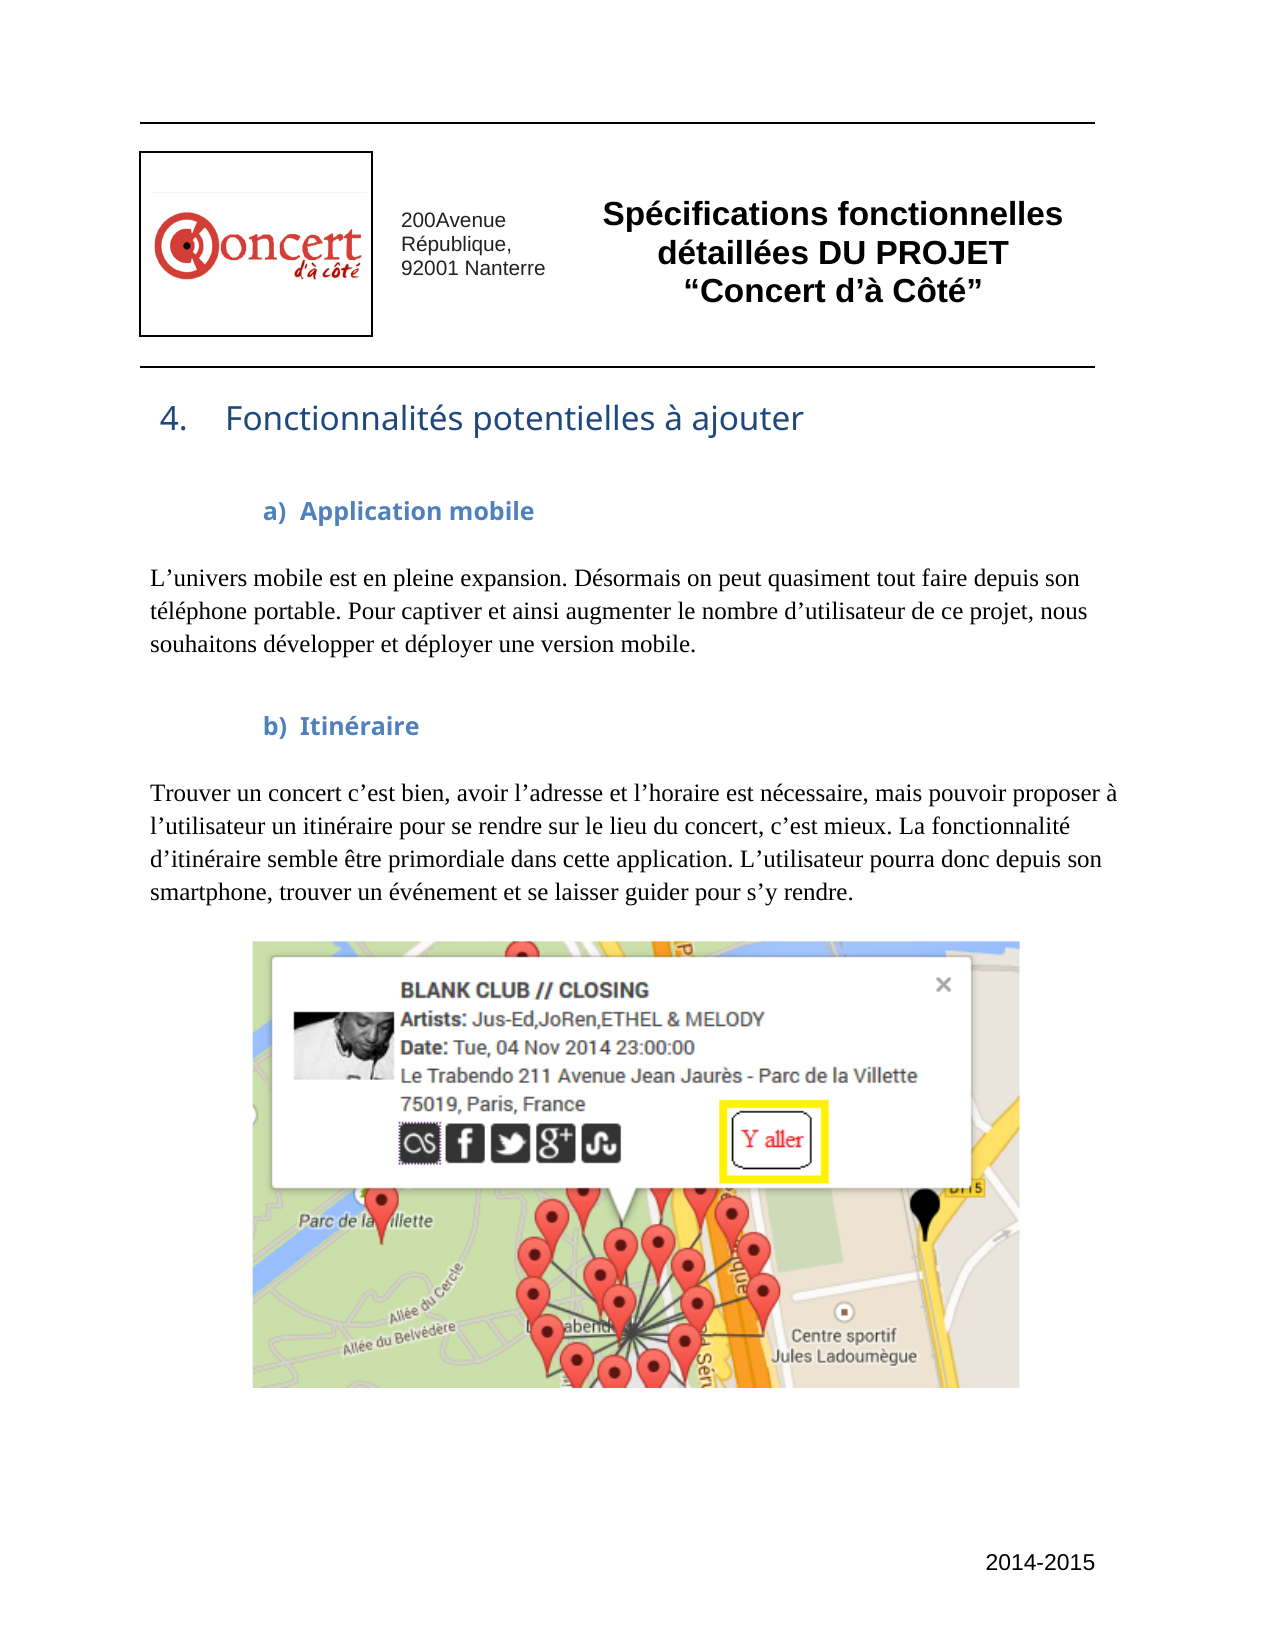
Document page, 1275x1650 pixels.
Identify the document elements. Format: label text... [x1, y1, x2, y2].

subtitle Itinéraire [263, 709, 1125, 743]
text L’univers mobile est en pleine expansion. Désormais on peut quasiment tout faire depuis son téléphone portable. Pour captiver et ainsi augmenter le nombre d’utilisateur de ce projet, nous souhaitons développer et déployer une version mobile. [150, 563, 1125, 658]
picture [151, 192, 368, 295]
subtitle Fonctionnalités potentielles à ajouter [187, 394, 1125, 440]
picture [252, 940, 1023, 1388]
subtitle Application mobile [263, 493, 1125, 527]
text Trouver un concert c’est bien, avoir l’adresse et l’horaire est nécessaire, mais pouvoir proposer à l’utilisateur un itinéraire pour se rendre sur le lieu du concert, c’est mieux. La fonctionnalité d’itinéraire semble être primordiale dans cette application. L’utilisateur pourra donc depuis son smartphone, trouver un événement et se laisser guider pour s’y rendre. [150, 778, 1125, 906]
